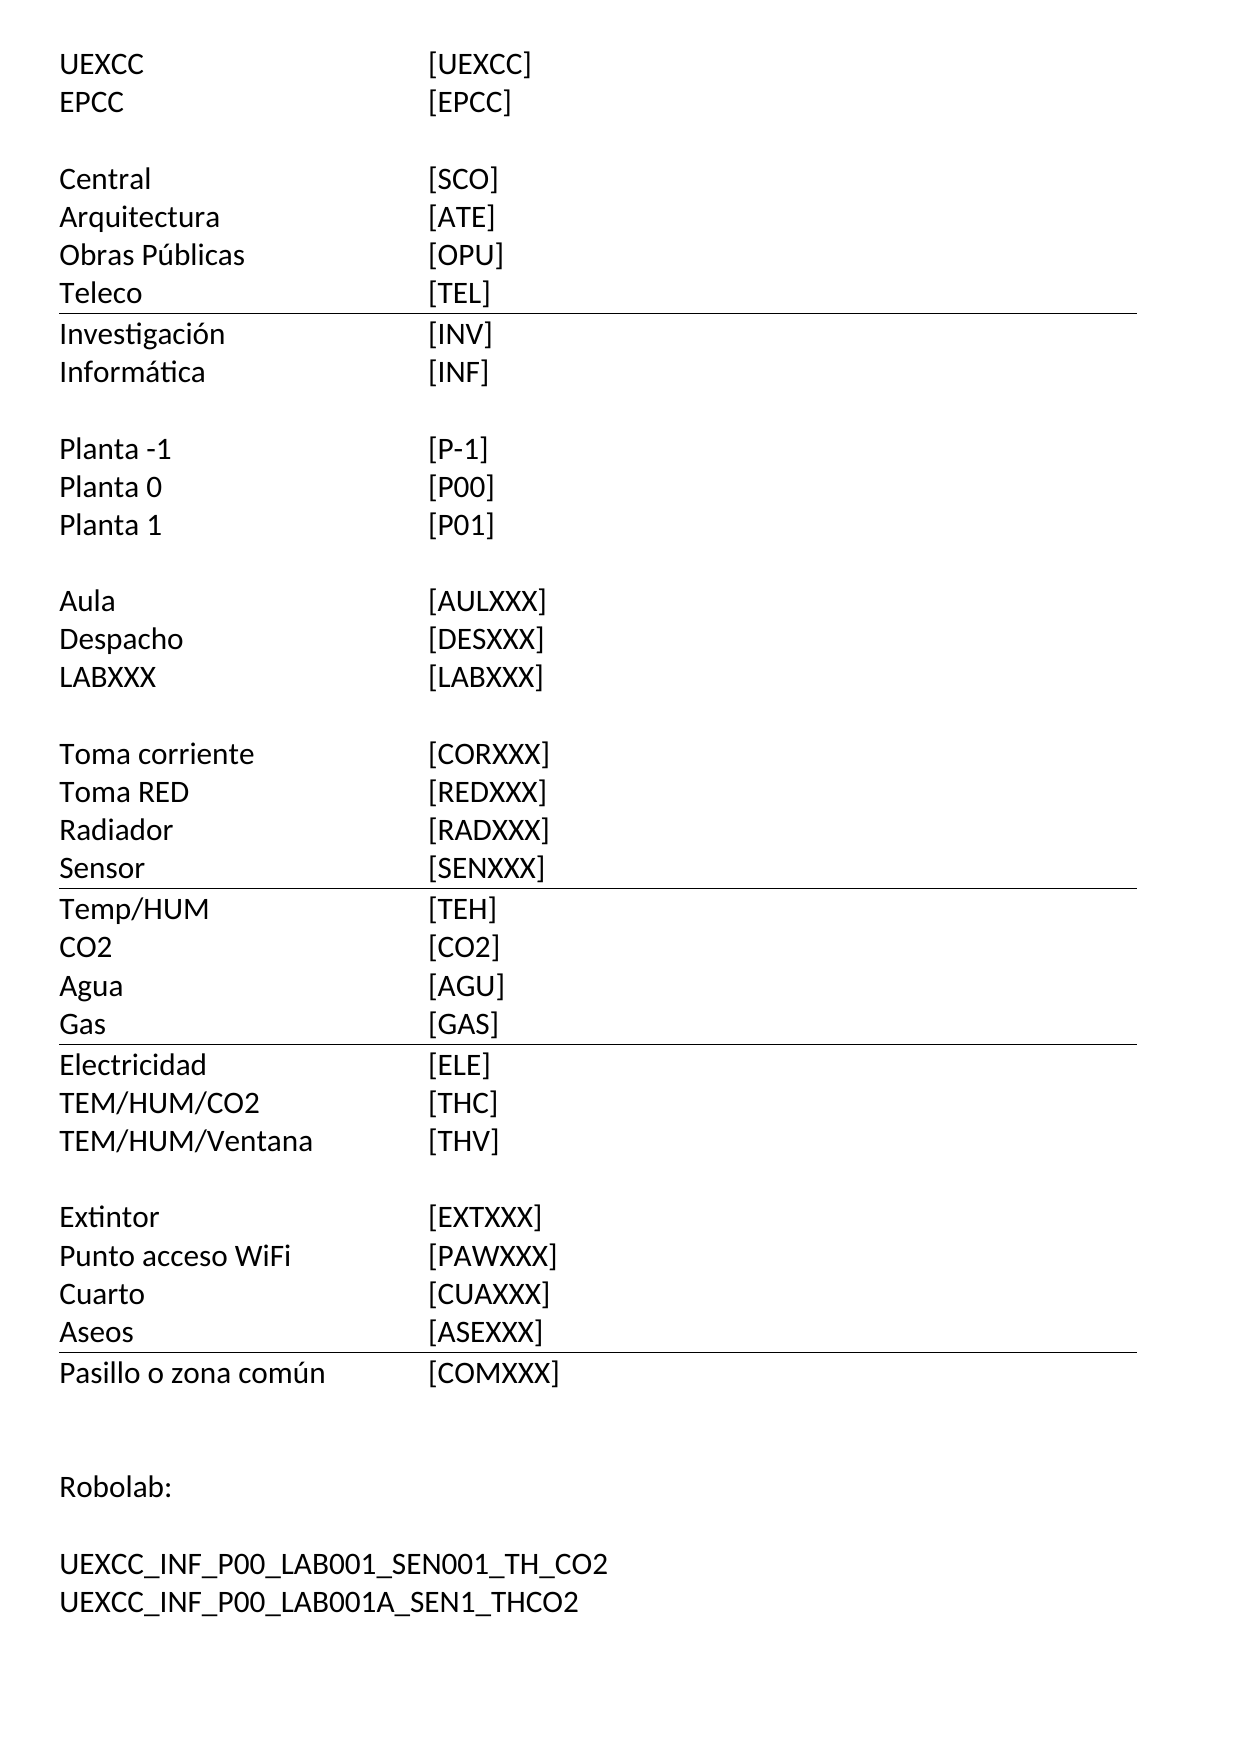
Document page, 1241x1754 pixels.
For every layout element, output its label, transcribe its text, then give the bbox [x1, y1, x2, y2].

text Agua [AGU] [59, 966, 1137, 1004]
text Cuarto [CUAXXX] [59, 1274, 1137, 1312]
text Aula [AULXXX] [59, 581, 1137, 619]
text Sensor [SENXXX] [59, 848, 1137, 888]
text Robolab: [59, 1467, 1137, 1506]
text Toma RED [REDXXX] [59, 772, 1137, 810]
text TEM/HUM/Ventana [THV] [59, 1121, 1137, 1159]
text Pasillo o zona común [COMXXX] [59, 1353, 1137, 1391]
text Extintor [EXTXXX] [59, 1197, 1137, 1236]
text Planta 1 [P01] [59, 505, 1137, 543]
text LABXXX [LABXXX] [59, 657, 1137, 696]
text Investigación [INV] [59, 314, 1137, 352]
text TEM/HUM/CO2 [THC] [59, 1083, 1137, 1121]
text Arquitectura [ATE] [59, 197, 1137, 235]
text UEXCC_INF_P00_LAB001A_SEN1_THCO2 [59, 1582, 1137, 1620]
text Toma corriente [CORXXX] [59, 734, 1137, 772]
text CO2 [CO2] [59, 927, 1137, 966]
text Punto acceso WiFi [PAWXXX] [59, 1236, 1137, 1274]
text UEXCC [UEXCC] [59, 44, 1137, 82]
text Planta -1 [P-1] [59, 429, 1137, 467]
text Radiador [RADXXX] [59, 810, 1137, 848]
text UEXCC_INF_P00_LAB001_SEN001_TH_CO2 [59, 1544, 1137, 1582]
text EPCC [EPCC] [59, 82, 1137, 121]
text Aseos [ASEXXX] [59, 1312, 1137, 1352]
text Teleco [TEL] [59, 273, 1137, 313]
text Temp/HUM [TEH] [59, 889, 1137, 927]
text Electricidad [ELE] [59, 1045, 1137, 1083]
text Gas [GAS] [59, 1004, 1137, 1044]
text Obras Públicas [OPU] [59, 235, 1137, 273]
text Despacho [DESXXX] [59, 619, 1137, 657]
text Central [SCO] [59, 159, 1137, 197]
text Planta 0 [P00] [59, 467, 1137, 505]
text Informática [INF] [59, 352, 1137, 391]
